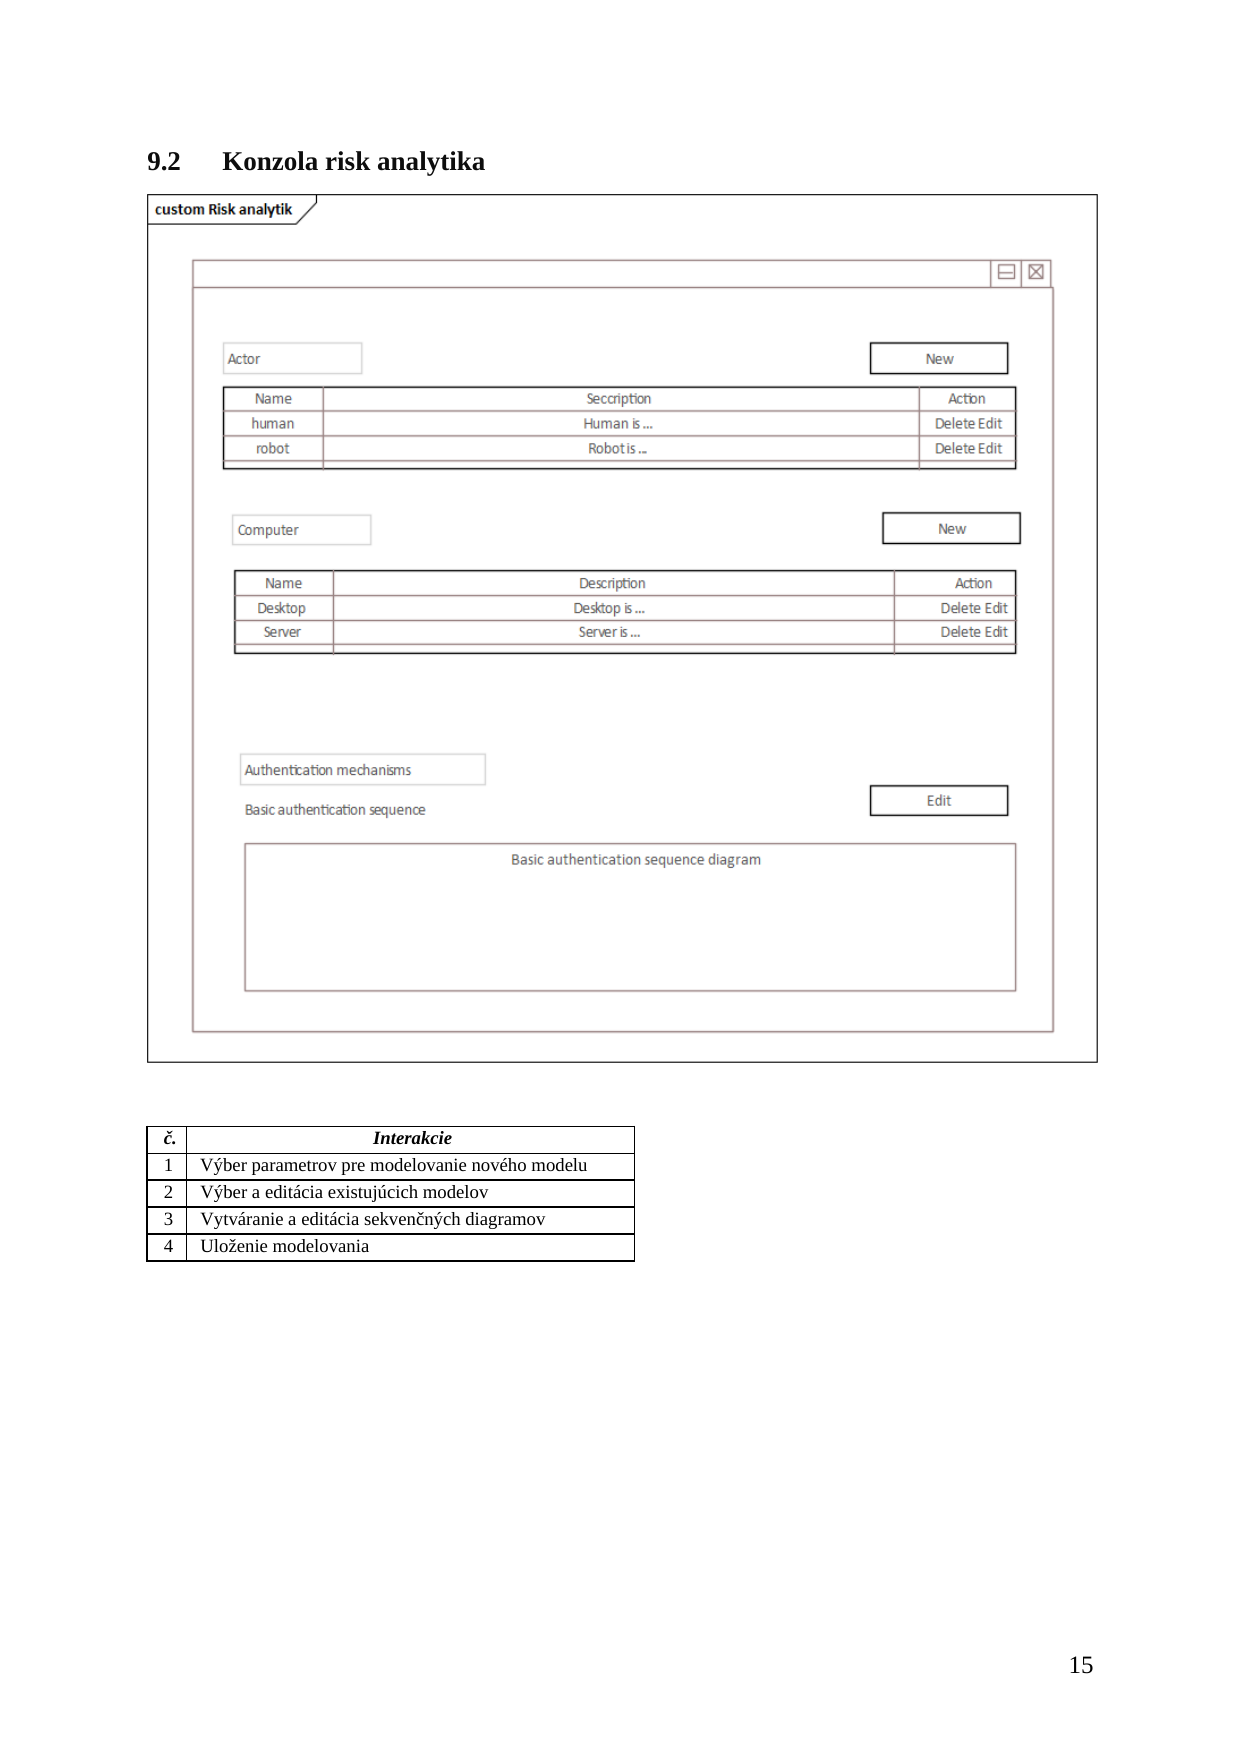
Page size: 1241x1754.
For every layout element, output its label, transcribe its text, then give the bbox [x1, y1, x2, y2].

table_cell Výber parametrov pre modelovanie nového modelu [187, 1154, 634, 1179]
table_cell Výber a editácia existujúcich modelov [187, 1181, 634, 1206]
picture [147, 193, 1099, 1064]
table_cell 4 [148, 1235, 186, 1260]
table_cell Uloženie modelovania [187, 1235, 634, 1260]
table_header Interakcie [187, 1127, 634, 1152]
table_cell Vytváranie a editácia sekvenčných diagramov [187, 1208, 634, 1233]
table_cell 1 [148, 1154, 186, 1179]
table_header č. [148, 1127, 186, 1152]
table_cell 3 [148, 1208, 186, 1233]
table_cell 2 [148, 1181, 186, 1206]
subtitle Konzola risk analytika [147, 146, 1098, 177]
